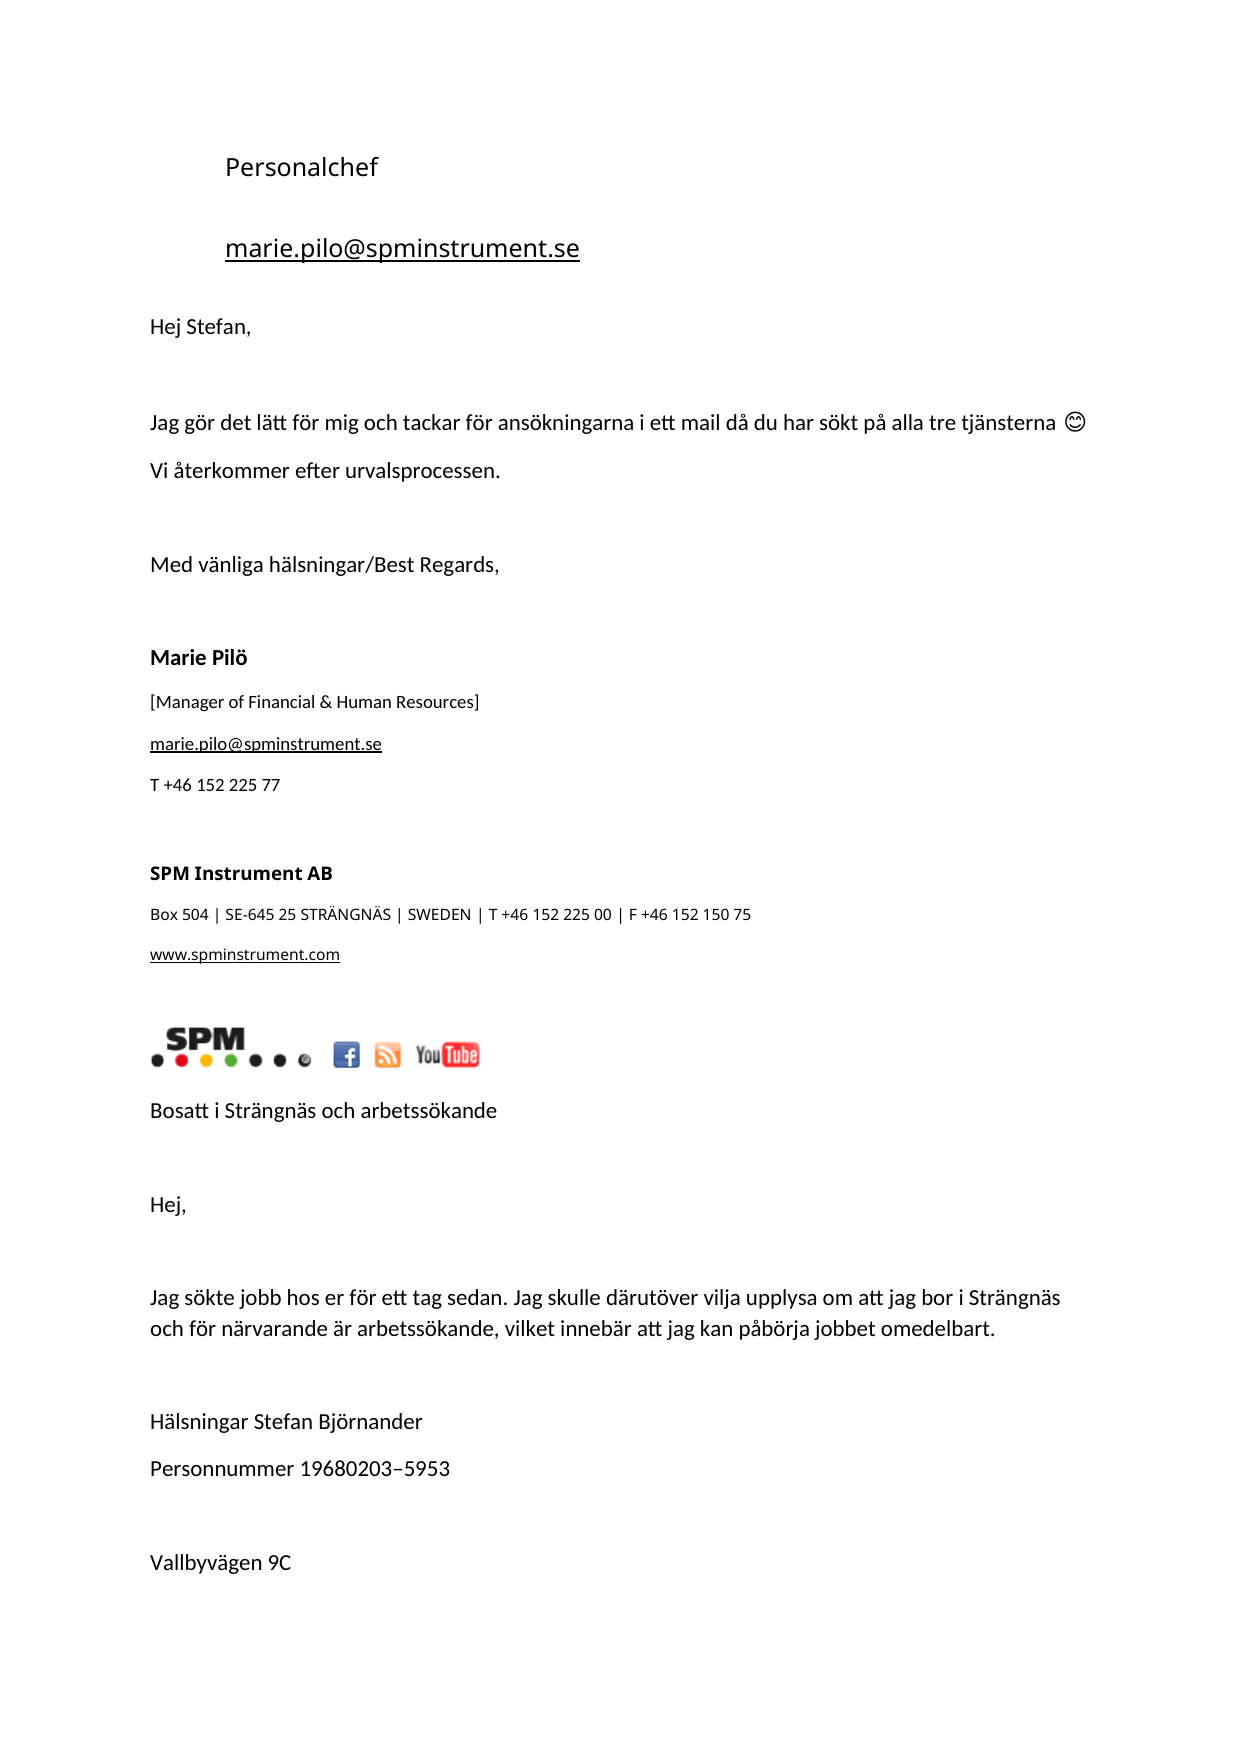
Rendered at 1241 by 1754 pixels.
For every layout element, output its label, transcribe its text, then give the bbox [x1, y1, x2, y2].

text www.spminstrument.com [150, 944, 1090, 965]
text Hej Stefan, [150, 312, 1090, 340]
text Jag gör det lätt för mig och tackar för ansökningarna i ett mail då du har sökt på alla tre tjänsterna 😊 [150, 406, 1090, 437]
text Med vänliga hälsningar/Best Regards, [150, 550, 1090, 578]
text Bosatt i Strängnäs och arbetssökande [150, 1096, 1090, 1124]
text marie.pilo@spminstrument.se [150, 732, 1090, 755]
picture [373, 1040, 403, 1070]
picture [414, 1040, 482, 1070]
text T +46 152 225 77 [150, 773, 1090, 796]
text Vallbyvägen 9C [150, 1548, 1090, 1576]
picture [332, 1040, 362, 1070]
text Marie Pilö [150, 643, 1090, 672]
text Vi återkommer efter urvalsprocessen. [150, 456, 1090, 484]
text [Manager of Financial & Human Resources] [150, 690, 1090, 713]
text Personalchef [225, 150, 1090, 184]
text marie.pilo@spminstrument.se [225, 231, 1090, 265]
text Personnummer 19680203–5953 [150, 1454, 1090, 1482]
picture [150, 1027, 313, 1070]
text Hälsningar Stefan Björnander [150, 1407, 1090, 1435]
text Box 504 | SE-645 25 STRÄNGNÄS | SWEDEN | T +46 152 225 00 | F +46 152 150 75 [150, 904, 1090, 925]
text SPM Instrument AB [150, 860, 1090, 885]
text Hej, [150, 1190, 1090, 1218]
